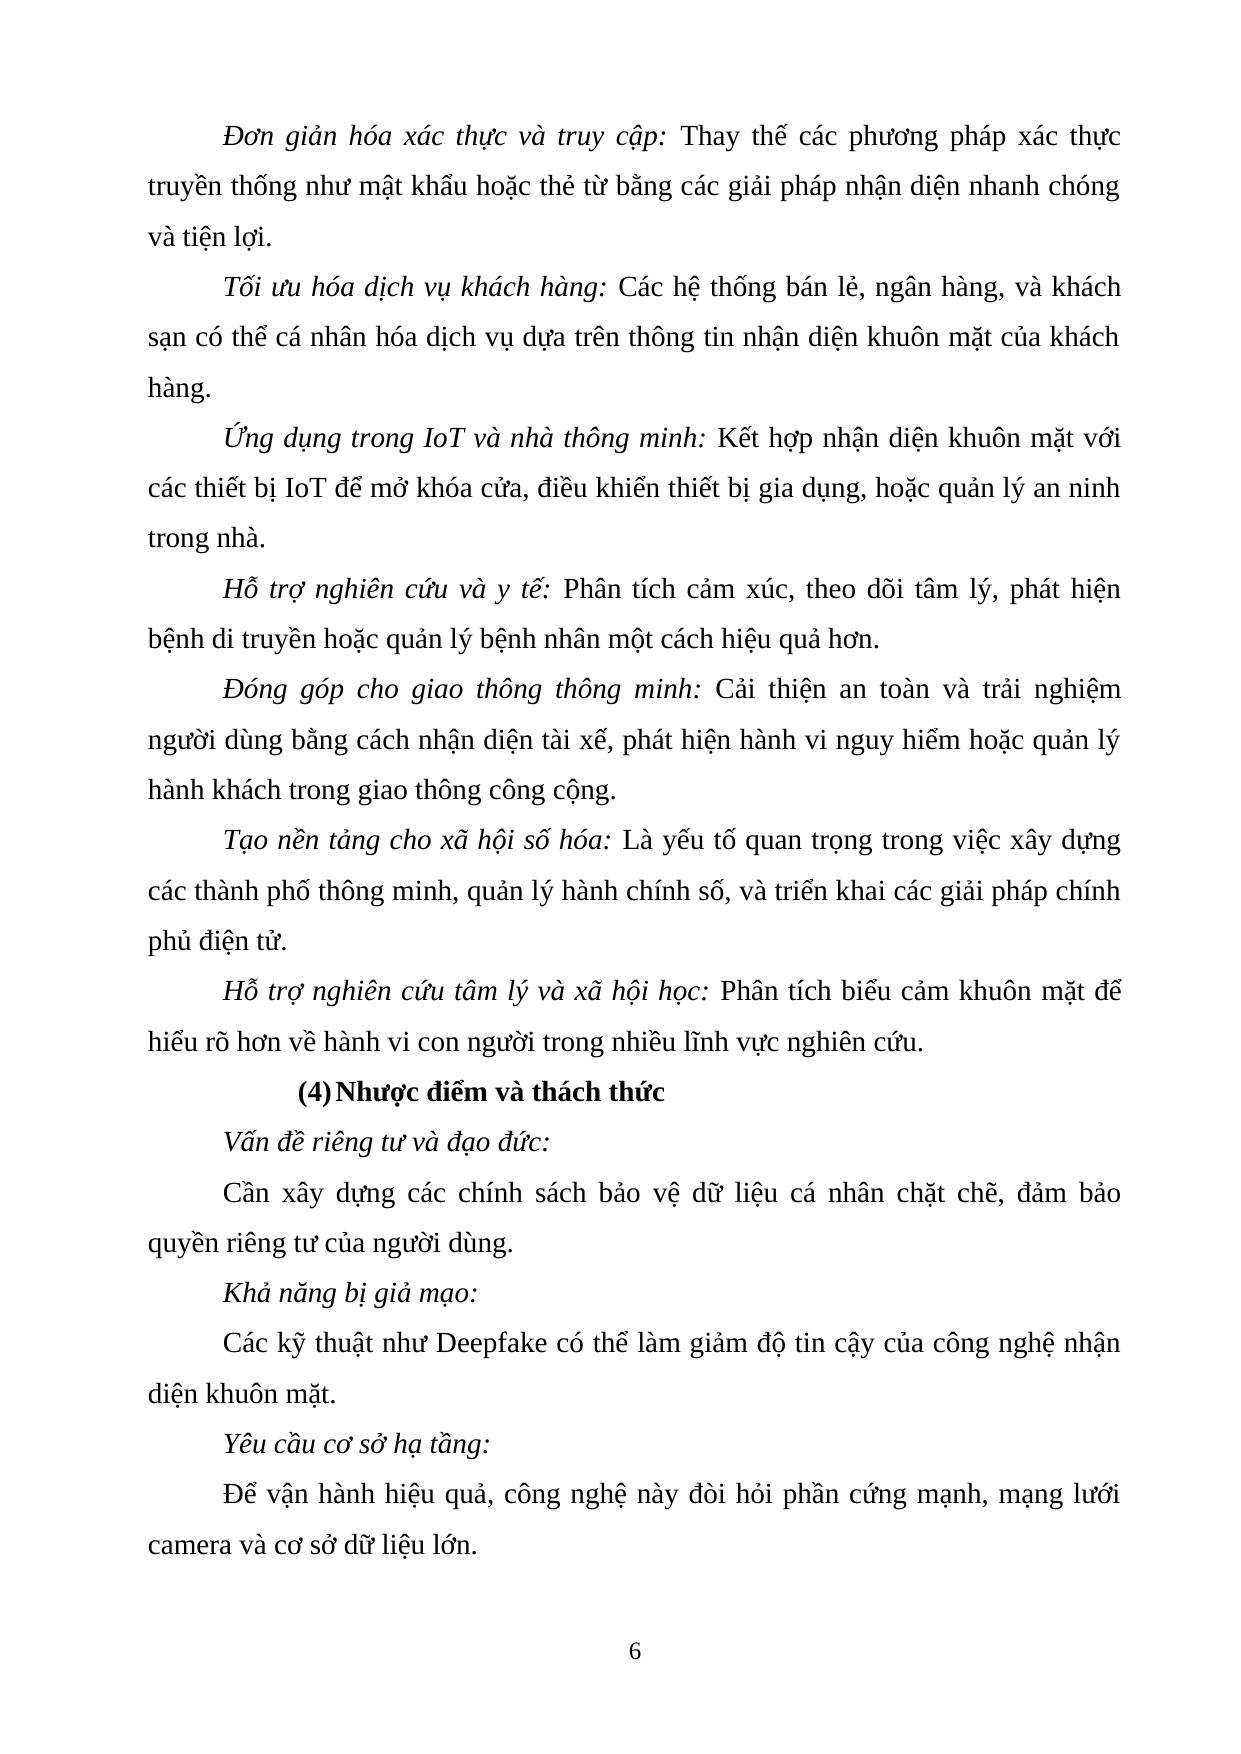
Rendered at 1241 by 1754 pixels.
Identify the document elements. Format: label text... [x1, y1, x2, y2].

text Ứng dụng trong IoT và nhà thông minh: Kết hợp nhận diện khuôn mặt với các thiết bị IoT để mở khóa cửa, điều khiển thiết bị gia dụng, hoặc quản lý an ninh trong nhà. [148, 420, 1122, 554]
list Nhược điểm và thách thức [298, 1074, 1122, 1108]
text Yêu cầu cơ sở hạ tầng: [148, 1426, 1122, 1460]
text Vấn đề riêng tư và đạo đức: [148, 1124, 1122, 1158]
text Tối ưu hóa dịch vụ khách hàng: Các hệ thống bán lẻ, ngân hàng, và khách sạn có thể cá nhân hóa dịch vụ dựa trên thông tin nhận diện khuôn mặt của khách hàng. [148, 269, 1122, 403]
text Hỗ trợ nghiên cứu tâm lý và xã hội học: Phân tích biểu cảm khuôn mặt để hiểu rõ hơn về hành vi con người trong nhiều lĩnh vực nghiên cứu. [148, 973, 1122, 1057]
text Hỗ trợ nghiên cứu và y tế: Phân tích cảm xúc, theo dõi tâm lý, phát hiện bệnh di truyền hoặc quản lý bệnh nhân một cách hiệu quả hơn. [148, 571, 1122, 655]
text Cần xây dựng các chính sách bảo vệ dữ liệu cá nhân chặt chẽ, đảm bảo quyền riêng tư của người dùng. [148, 1175, 1122, 1258]
text Đơn giản hóa xác thực và truy cập: Thay thế các phương pháp xác thực truyền thống như mật khẩu hoặc thẻ từ bằng các giải pháp nhận diện nhanh chóng và tiện lợi. [148, 118, 1122, 252]
text Các kỹ thuật như Deepfake có thể làm giảm độ tin cậy của công nghệ nhận diện khuôn mặt. [148, 1326, 1122, 1409]
text Đóng góp cho giao thông thông minh: Cải thiện an toàn và trải nghiệm người dùng bằng cách nhận diện tài xế, phát hiện hành vi nguy hiểm hoặc quản lý hành khách trong giao thông công cộng. [148, 672, 1122, 806]
text Để vận hành hiệu quả, công nghệ này đòi hỏi phần cứng mạnh, mạng lưới camera và cơ sở dữ liệu lớn. [148, 1477, 1122, 1560]
text Khả năng bị giả mạo: [148, 1275, 1122, 1309]
text Tạo nền tảng cho xã hội số hóa: Là yếu tố quan trọng trong việc xây dựng các thành phố thông minh, quản lý hành chính số, và triển khai các giải pháp chính phủ điện tử. [148, 822, 1122, 957]
